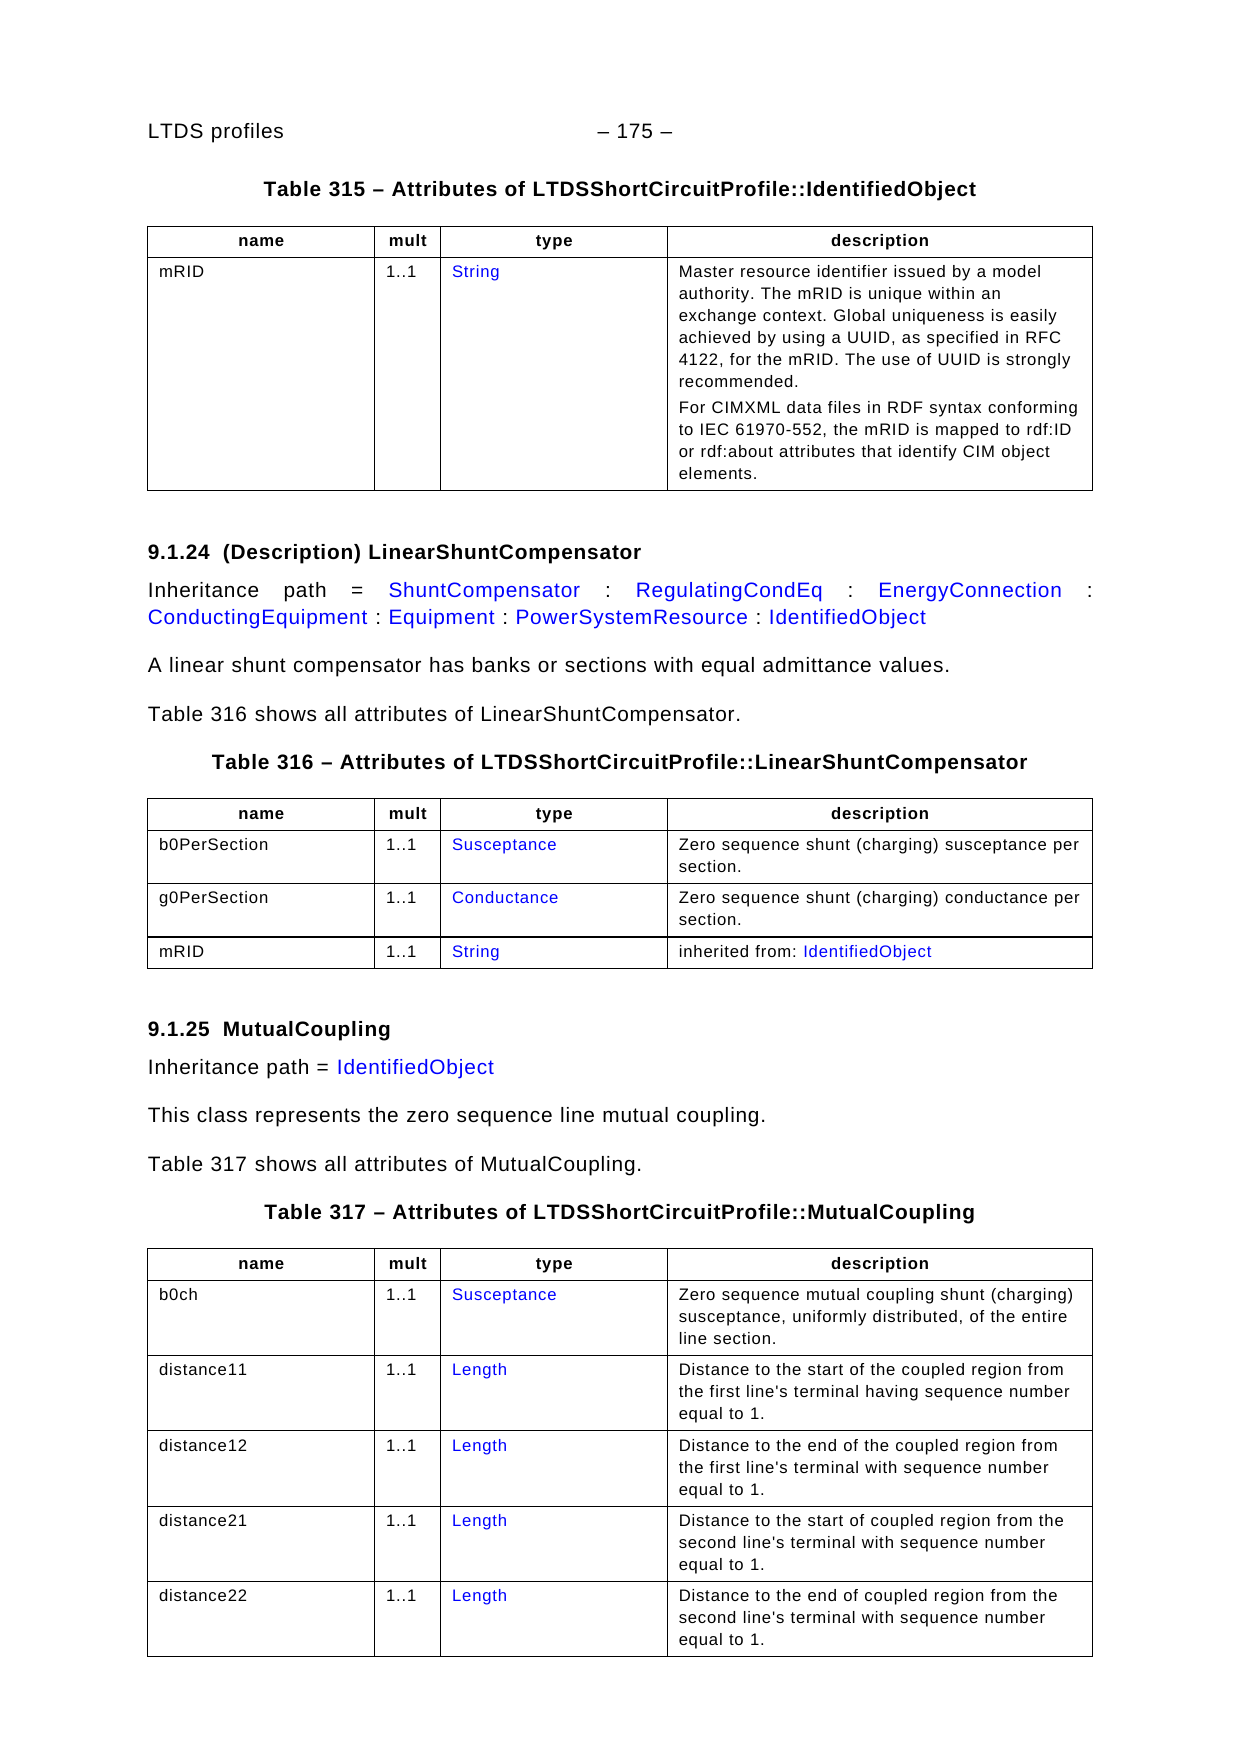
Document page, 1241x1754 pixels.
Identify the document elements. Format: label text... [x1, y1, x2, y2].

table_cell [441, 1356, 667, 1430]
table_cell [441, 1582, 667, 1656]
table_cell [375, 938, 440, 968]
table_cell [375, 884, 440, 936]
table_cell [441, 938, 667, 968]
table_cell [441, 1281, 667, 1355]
text A linear shunt compensator has banks or sections with equal admittance values. [148, 653, 1092, 677]
subtitle (Description) LinearShuntCompensator [148, 539, 1092, 563]
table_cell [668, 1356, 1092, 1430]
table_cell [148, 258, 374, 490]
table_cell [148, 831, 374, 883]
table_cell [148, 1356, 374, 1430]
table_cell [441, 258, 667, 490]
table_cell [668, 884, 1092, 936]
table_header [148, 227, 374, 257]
text This class represents the zero sequence line mutual coupling. [148, 1103, 1092, 1127]
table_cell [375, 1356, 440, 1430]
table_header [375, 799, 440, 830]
title Table 317 – Attributes of LTDSShortCircuitProfile::MutualCoupling [148, 1200, 1092, 1224]
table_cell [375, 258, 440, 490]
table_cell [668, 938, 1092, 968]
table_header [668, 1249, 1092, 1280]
title Table 315 – Attributes of LTDSShortCircuitProfile::IdentifiedObject [148, 177, 1092, 201]
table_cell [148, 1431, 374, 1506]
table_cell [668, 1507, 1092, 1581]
text Inheritance path = ShuntCompensator : RegulatingCondEq : EnergyConnection : ConductingEquipment : Equipment : PowerSystemResource : IdentifiedObject [148, 577, 1092, 629]
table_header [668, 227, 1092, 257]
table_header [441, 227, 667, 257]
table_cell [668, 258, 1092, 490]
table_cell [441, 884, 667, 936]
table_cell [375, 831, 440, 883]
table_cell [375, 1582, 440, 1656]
text Table 316 shows all attributes of LinearShuntCompensator. [148, 702, 1092, 726]
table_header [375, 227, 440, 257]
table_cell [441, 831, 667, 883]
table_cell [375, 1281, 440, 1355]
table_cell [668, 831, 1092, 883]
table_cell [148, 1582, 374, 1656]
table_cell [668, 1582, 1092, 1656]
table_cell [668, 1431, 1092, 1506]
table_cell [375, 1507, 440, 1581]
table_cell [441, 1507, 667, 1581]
text Inheritance path = IdentifiedObject [148, 1055, 1092, 1079]
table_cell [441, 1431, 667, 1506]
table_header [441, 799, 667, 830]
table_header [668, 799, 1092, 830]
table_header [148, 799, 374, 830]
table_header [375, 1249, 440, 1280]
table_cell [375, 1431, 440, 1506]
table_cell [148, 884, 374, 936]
subtitle MutualCoupling [148, 1017, 1092, 1041]
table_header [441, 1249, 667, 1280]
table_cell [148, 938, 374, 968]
text Table 317 shows all attributes of MutualCoupling. [148, 1152, 1092, 1176]
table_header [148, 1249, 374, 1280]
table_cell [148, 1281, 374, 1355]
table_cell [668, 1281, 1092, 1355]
title Table 316 – Attributes of LTDSShortCircuitProfile::LinearShuntCompensator [148, 750, 1092, 774]
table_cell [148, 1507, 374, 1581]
